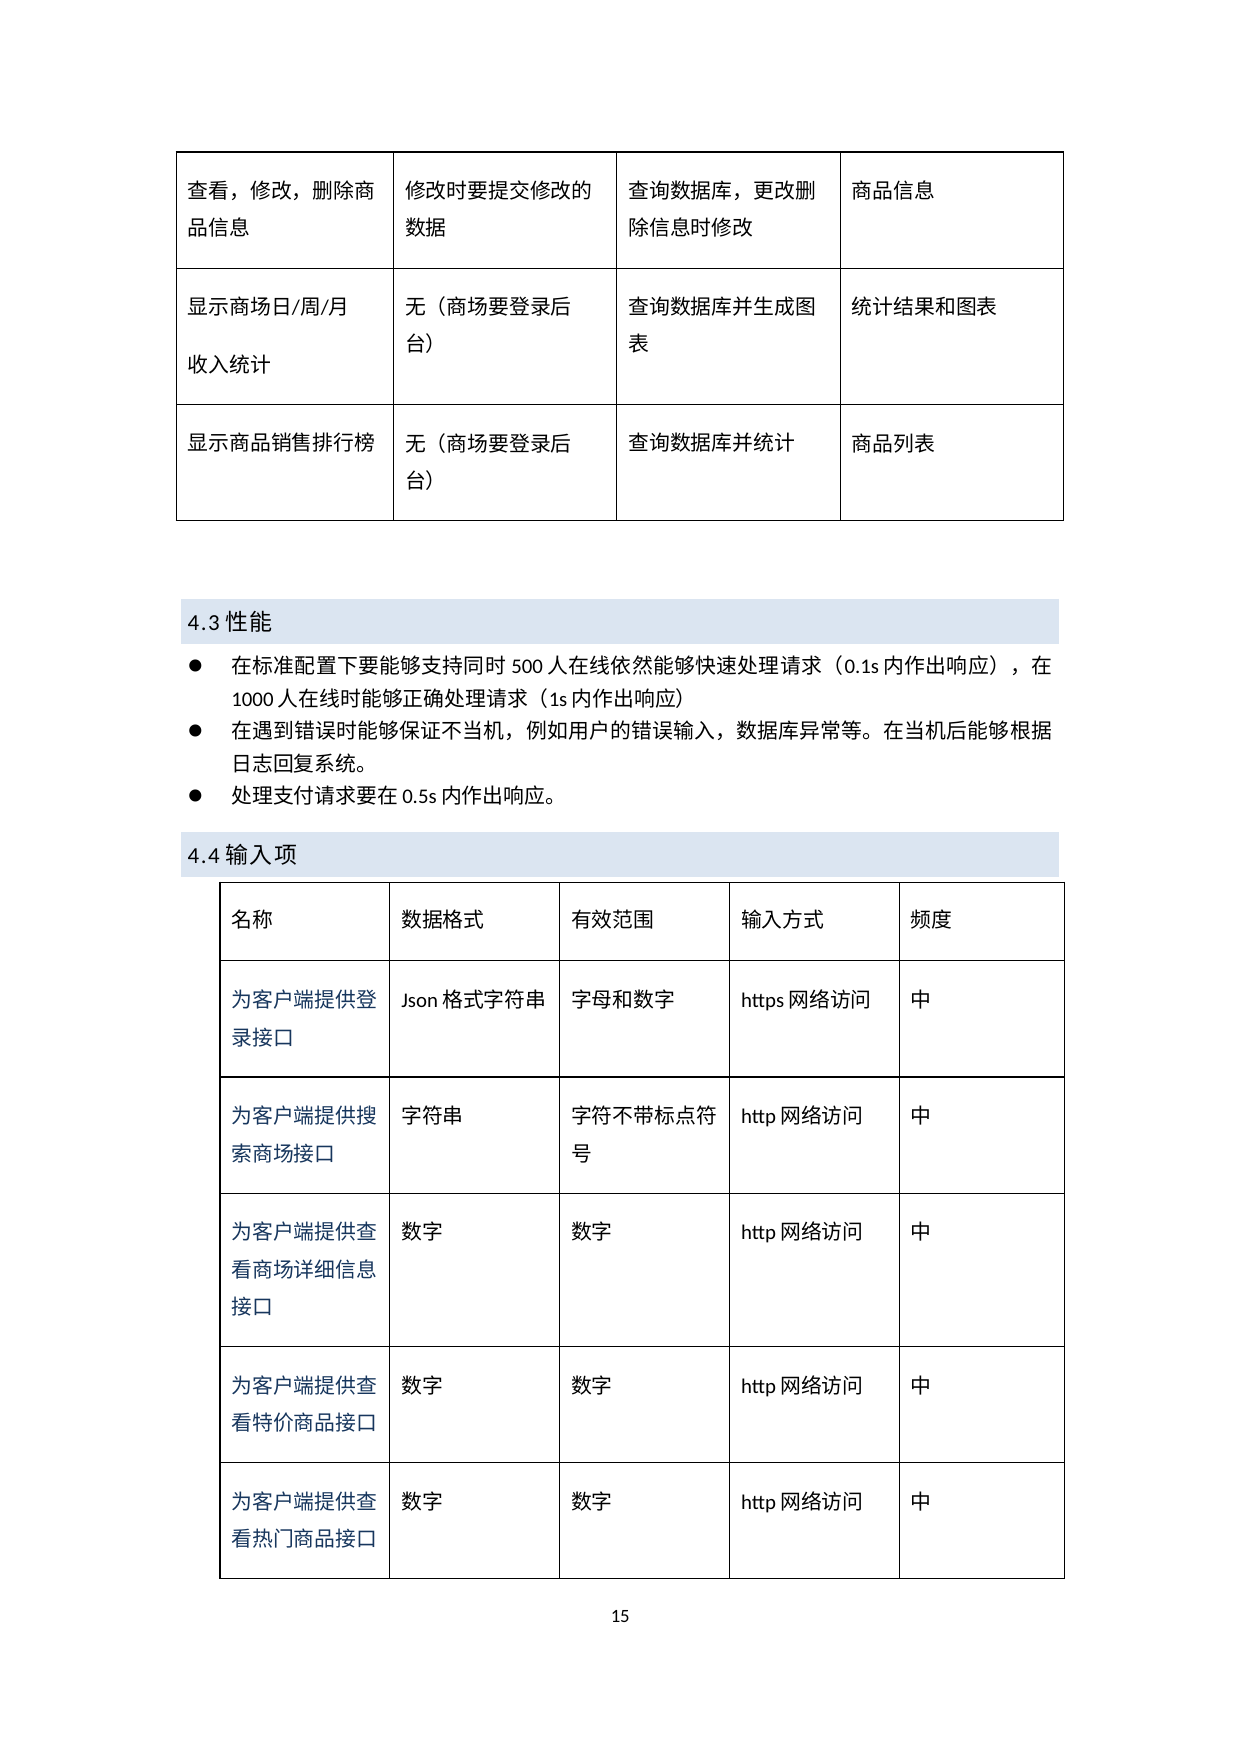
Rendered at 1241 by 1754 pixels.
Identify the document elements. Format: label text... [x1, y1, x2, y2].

table_cell 中 [900, 1463, 1064, 1578]
table_cell http网络访问 [730, 1194, 899, 1346]
table_cell http网络访问 [730, 1078, 899, 1192]
table_cell 中 [900, 1347, 1064, 1462]
table_cell 查看，修改，删除商品信息 [177, 153, 393, 267]
table_cell 中 [900, 1078, 1064, 1192]
table_cell 数字 [390, 1347, 559, 1462]
table_cell 为客户端提供登录接口 [221, 961, 389, 1076]
table_cell 数字 [560, 1194, 729, 1346]
table_cell 数字 [560, 1347, 729, 1462]
subtitle 输入项 [188, 838, 1053, 871]
table_cell 显示商场日/周/月 收入统计 [177, 269, 393, 404]
table_cell 数字 [390, 1194, 559, 1346]
table_cell 查询数据库并生成图表 [617, 269, 840, 404]
table_cell 商品列表 [841, 405, 1063, 520]
table_cell 无（商场要登录后台） [394, 269, 616, 404]
table_cell 显示商品销售排行榜 [177, 405, 393, 520]
subtitle 性能 [188, 605, 1053, 638]
table_cell 为客户端提供查看特价商品接口 [221, 1347, 389, 1462]
table_cell 查询数据库，更改删除信息时修改 [617, 153, 840, 267]
table_cell 为客户端提供搜索商场接口 [221, 1078, 389, 1192]
table_cell Json格式字符串 [390, 961, 559, 1076]
list 在遇到错误时能够保证不当机，例如用户的错误输入，数据库异常等。在当机后能够根据日志回复系统。 [187, 714, 1053, 779]
table_cell 字符串 [390, 1078, 559, 1192]
table_cell http网络访问 [730, 1463, 899, 1578]
table_cell 无（商场要登录后台） [394, 405, 616, 520]
table_header 有效范围 [560, 883, 729, 960]
table_cell 统计结果和图表 [841, 269, 1063, 404]
table_cell 字符不带标点符号 [560, 1078, 729, 1192]
table_cell 数字 [390, 1463, 559, 1578]
table_cell 数字 [560, 1463, 729, 1578]
table_cell 查询数据库并统计 [617, 405, 840, 520]
table_cell https网络访问 [730, 961, 899, 1076]
table_cell http网络访问 [730, 1347, 899, 1462]
list 处理支付请求要在0.5s内作出响应。 [187, 779, 1053, 811]
table_header 频度 [900, 883, 1064, 960]
table_cell 为客户端提供查看商场详细信息接口 [221, 1194, 389, 1346]
table_cell 中 [900, 1194, 1064, 1346]
table_cell 商品信息 [841, 153, 1063, 267]
table_header 输入方式 [730, 883, 899, 960]
table_cell 中 [900, 961, 1064, 1076]
table_cell 字母和数字 [560, 961, 729, 1076]
table_header 数据格式 [390, 883, 559, 960]
table_cell 修改时要提交修改的数据 [394, 153, 616, 267]
list 在标准配置下要能够支持同时500人在线依然能够快速处理请求（0.1s内作出响应），在1000人在线时能够正确处理请求（1s内作出响应） [187, 649, 1053, 714]
table_cell 为客户端提供查看热门商品接口 [221, 1463, 389, 1578]
table_header 名称 [221, 883, 389, 960]
